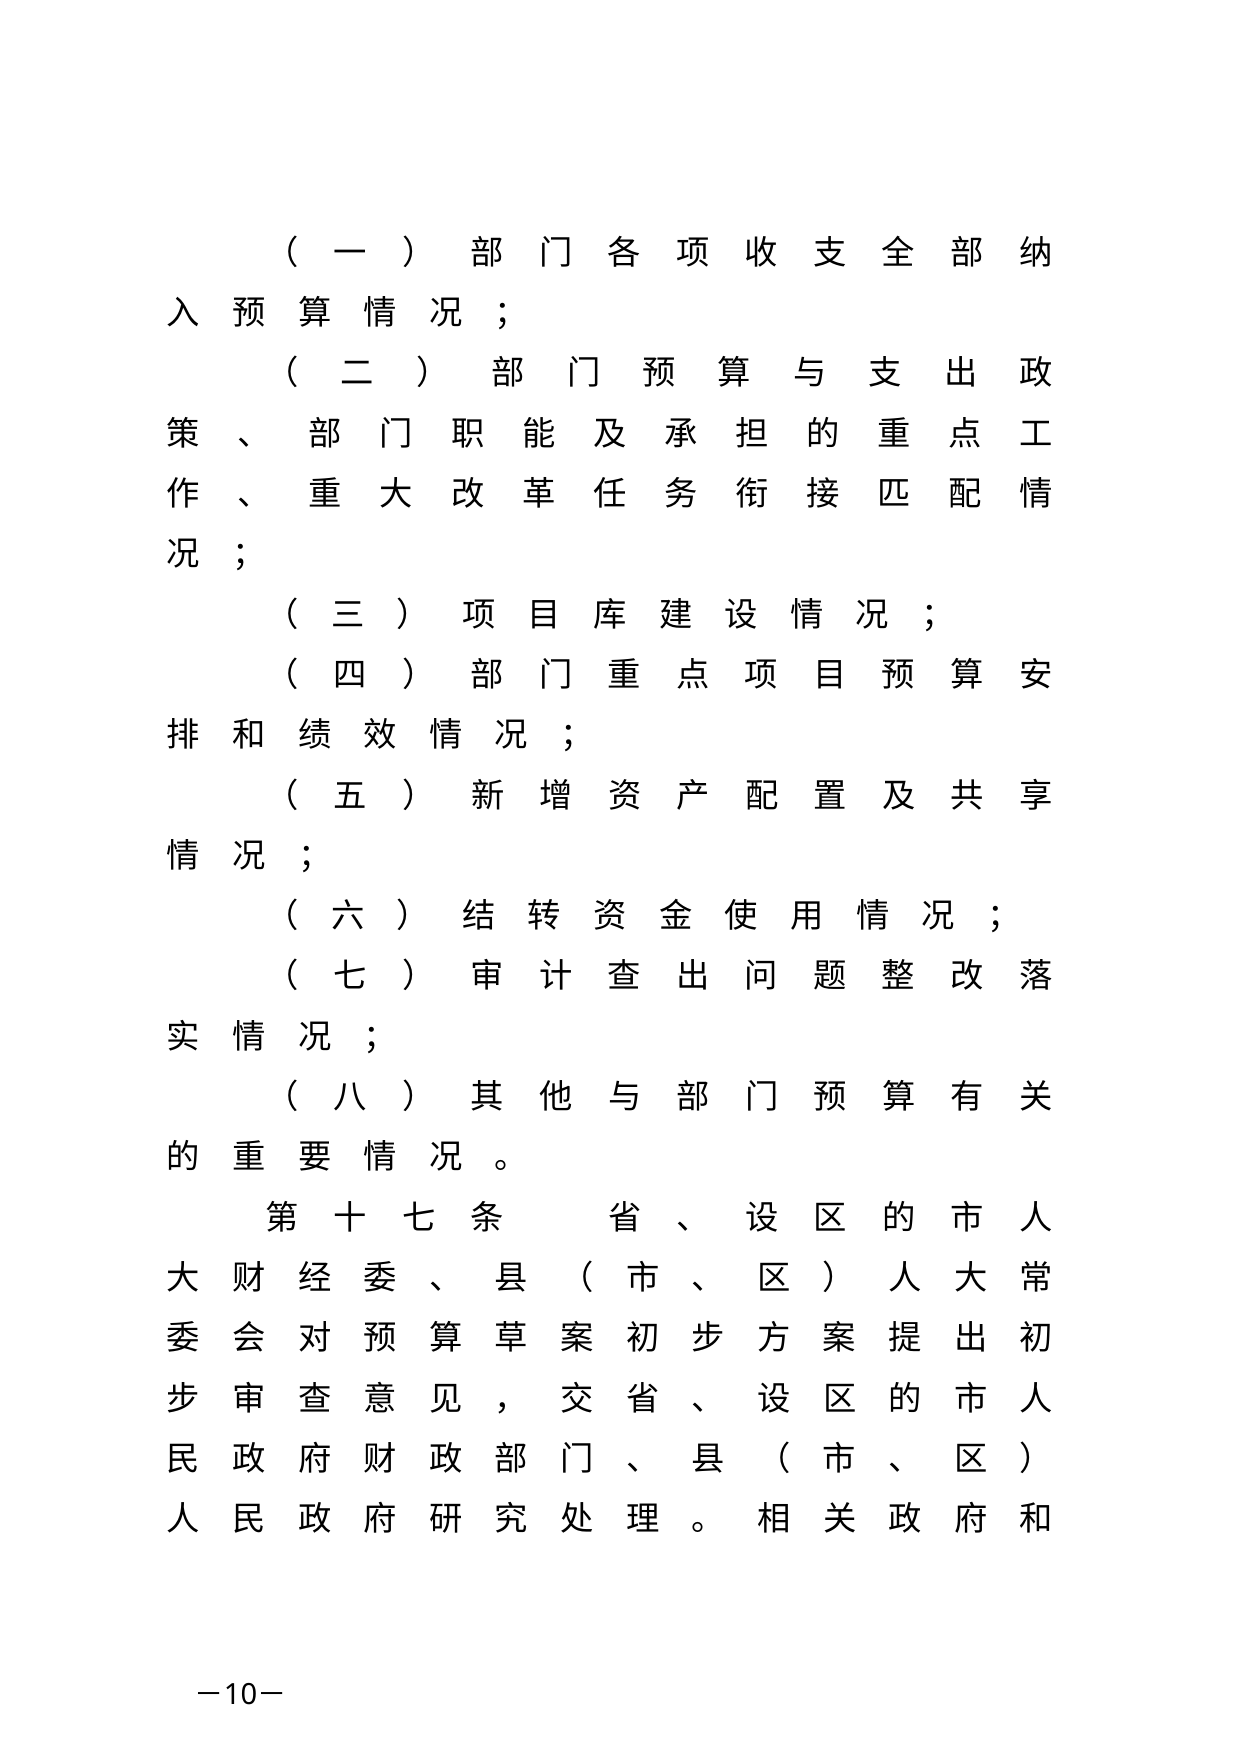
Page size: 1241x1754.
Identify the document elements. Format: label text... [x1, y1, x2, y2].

text （七）审计查出问题整改落实情况； [167, 943, 1085, 1064]
text （二）部门预算与支出政策、部门职能及承担的重点工作、重大改革任务衔接匹配情况； [167, 340, 1085, 581]
text （一）部门各项收支全部纳入预算情况； [167, 219, 1085, 340]
text （四）部门重点项目预算安排和绩效情况； [167, 642, 1085, 762]
text （三）项目库建设情况； [167, 581, 1085, 642]
text （五）新增资产配置及共享情况； [167, 762, 1085, 883]
text （六）结转资金使用情况； [167, 883, 1085, 943]
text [167, 1184, 1085, 1546]
text （八）其他与部门预算有关的重要情况。 [167, 1064, 1085, 1184]
